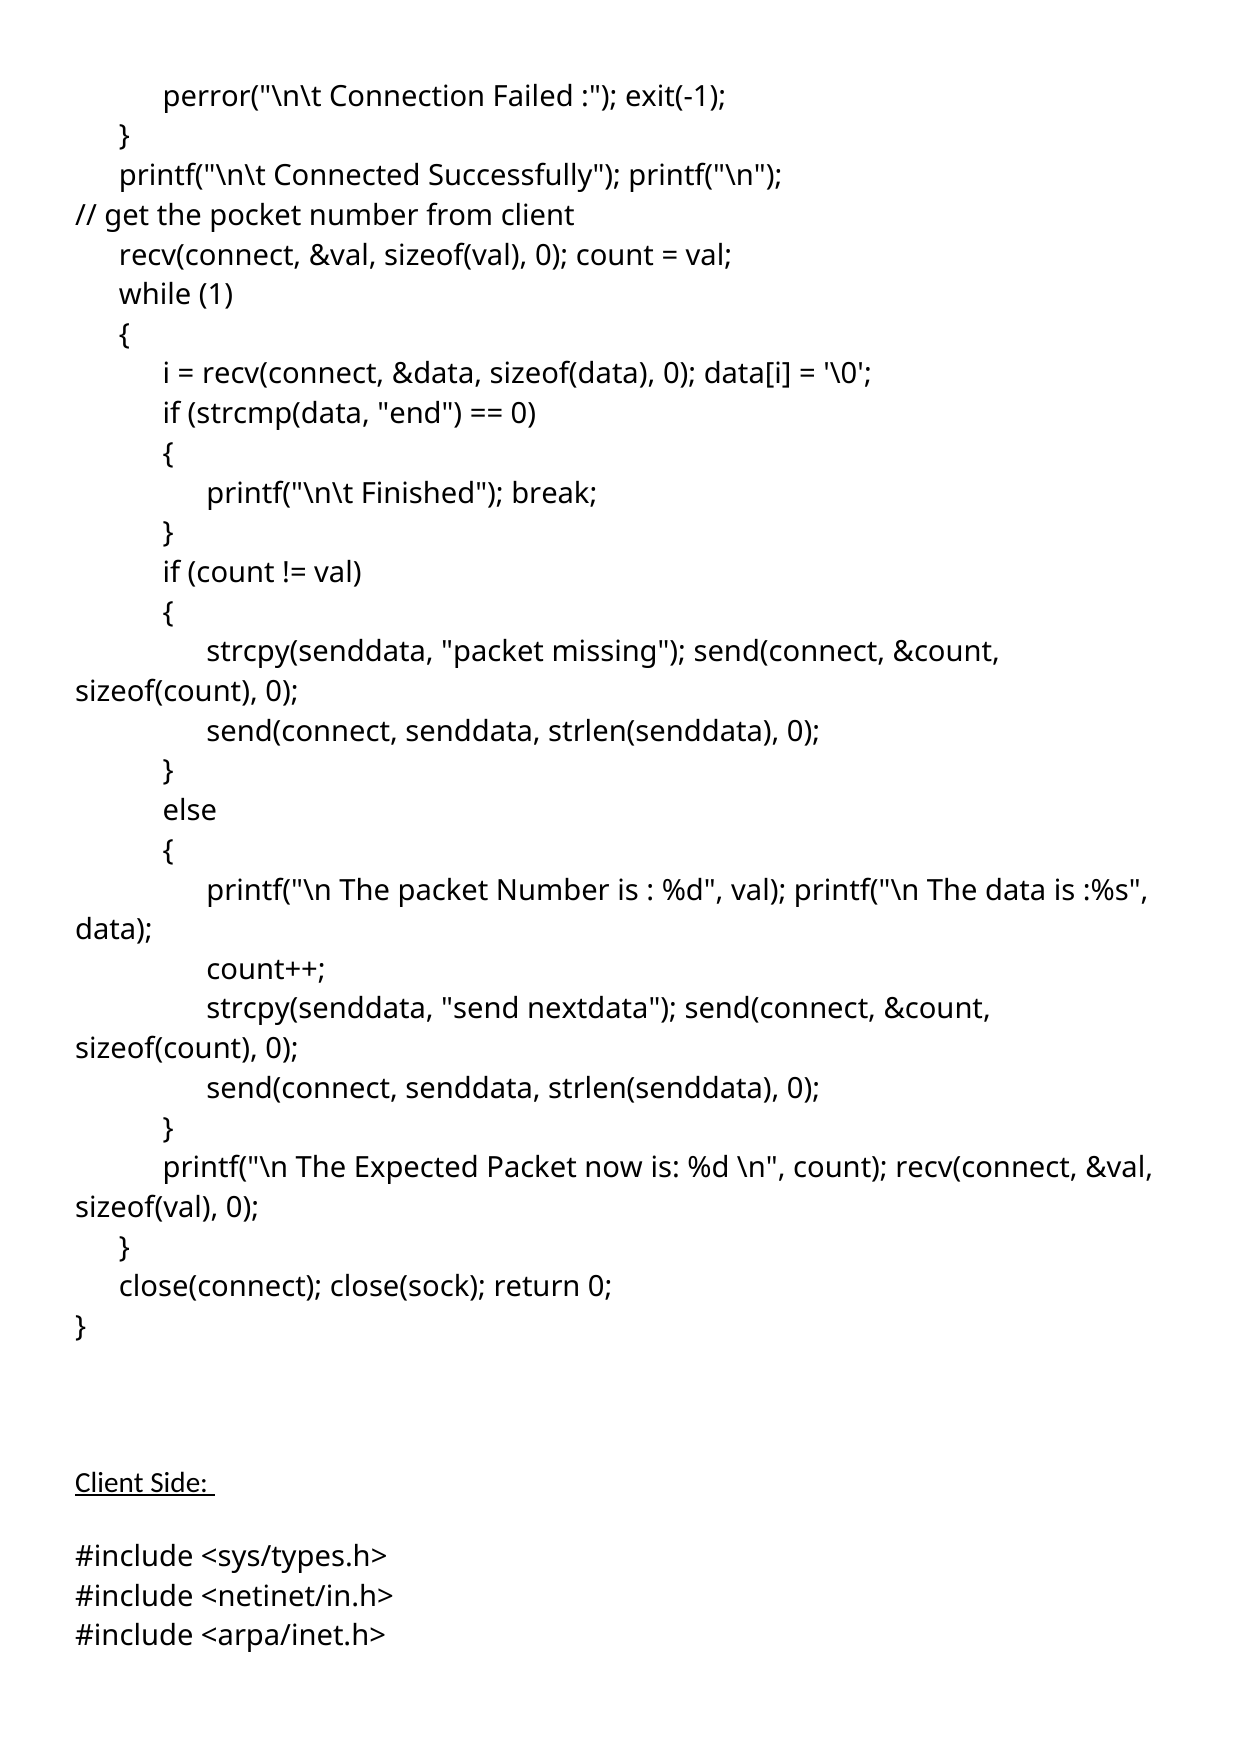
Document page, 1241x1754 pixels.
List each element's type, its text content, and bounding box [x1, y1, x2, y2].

text strcpy(senddata, "send nextdata"); send(connect, &count, sizeof(count), 0); [75, 988, 1165, 1067]
text } [75, 750, 1165, 789]
text // get the pocket number from client [75, 194, 1165, 234]
text if (count != val) [75, 551, 1165, 591]
text printf("\n The packet Number is : %d", val); printf("\n The data is :%s", data); [75, 869, 1165, 948]
text #include <netinet/in.h> [75, 1575, 1165, 1615]
text else [75, 789, 1165, 829]
text } [75, 512, 1165, 551]
text i = recv(connect, &data, sizeof(data), 0); data[i] = '\0'; [75, 353, 1165, 392]
text strcpy(senddata, "packet missing"); send(connect, &count, sizeof(count), 0); [75, 631, 1165, 710]
text { [75, 432, 1165, 472]
text } [75, 115, 1165, 154]
text } [75, 1226, 1165, 1266]
text if (strcmp(data, "end") == 0) [75, 392, 1165, 432]
text #include <arpa/inet.h> [75, 1615, 1165, 1654]
text #include <sys/types.h> [75, 1535, 1165, 1575]
text count++; [75, 948, 1165, 988]
text { [75, 313, 1165, 353]
text printf("\n\t Finished"); break; [75, 472, 1165, 512]
text recv(connect, &val, sizeof(val), 0); count = val; [75, 234, 1165, 273]
text perror("\n\t Connection Failed :"); exit(-1); [75, 75, 1165, 115]
text } [75, 1305, 1165, 1345]
text send(connect, senddata, strlen(senddata), 0); [75, 1067, 1165, 1107]
text send(connect, senddata, strlen(senddata), 0); [75, 710, 1165, 750]
text { [75, 829, 1165, 869]
text close(connect); close(sock); return 0; [75, 1266, 1165, 1305]
text while (1) [75, 273, 1165, 313]
text Client Side: [75, 1464, 1165, 1500]
text } [75, 1107, 1165, 1147]
text { [75, 591, 1165, 631]
text printf("\n The Expected Packet now is: %d \n", count); recv(connect, &val, sizeof(val), 0); [75, 1147, 1165, 1226]
text printf("\n\t Connected Successfully"); printf("\n"); [75, 154, 1165, 194]
